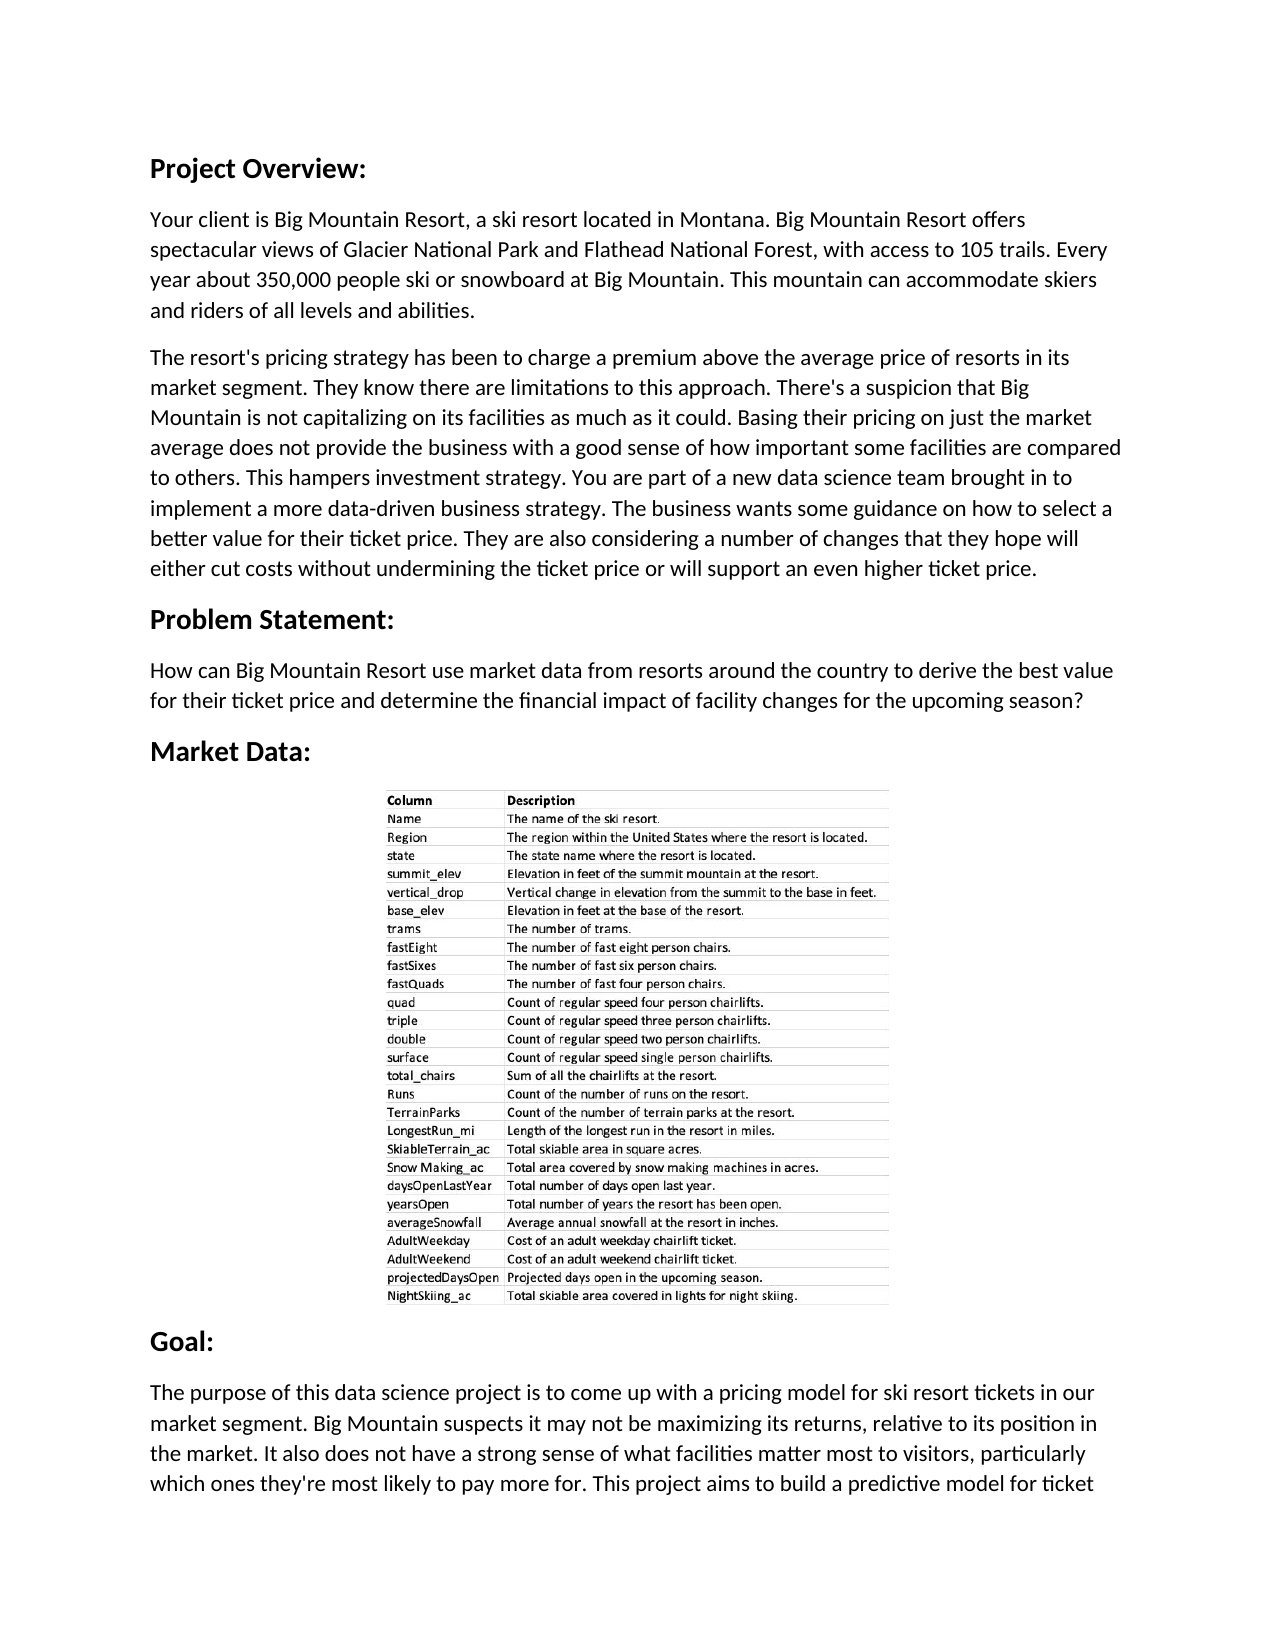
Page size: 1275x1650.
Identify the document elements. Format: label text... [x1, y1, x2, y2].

picture [386, 788, 889, 1305]
text Goal: [150, 1323, 1125, 1359]
text How can Big Mountain Resort use market data from resorts around the country to derive the best value for their ticket price and determine the financial impact of facility changes for the upcoming season? [150, 656, 1125, 714]
text Project Overview: [150, 150, 1125, 186]
text Market Data: [150, 733, 1125, 769]
text Your client is Big Mountain Resort, a ski resort located in Montana. Big Mountain Resort offers spectacular views of Glacier National Park and Flathead National Forest, with access to 105 trails. Every year about 350,000 people ski or snowboard at Big Mountain. This mountain can accommodate skiers and riders of all levels and abilities. [150, 205, 1125, 324]
text Problem Statement: [150, 601, 1125, 637]
text The resort's pricing strategy has been to charge a premium above the average price of resorts in its market segment. They know there are limitations to this approach. There's a suspicion that Big Mountain is not capitalizing on its facilities as much as it could. Basing their pricing on just the market average does not provide the business with a good sense of how important some facilities are compared to others. This hampers investment strategy. You are part of a new data science team brought in to implement a more data-driven business strategy. The business wants some guidance on how to select a better value for their ticket price. They are also considering a number of changes that they hope will either cut costs without undermining the ticket price or will support an even higher ticket price. [150, 343, 1125, 582]
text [150, 1378, 1125, 1497]
